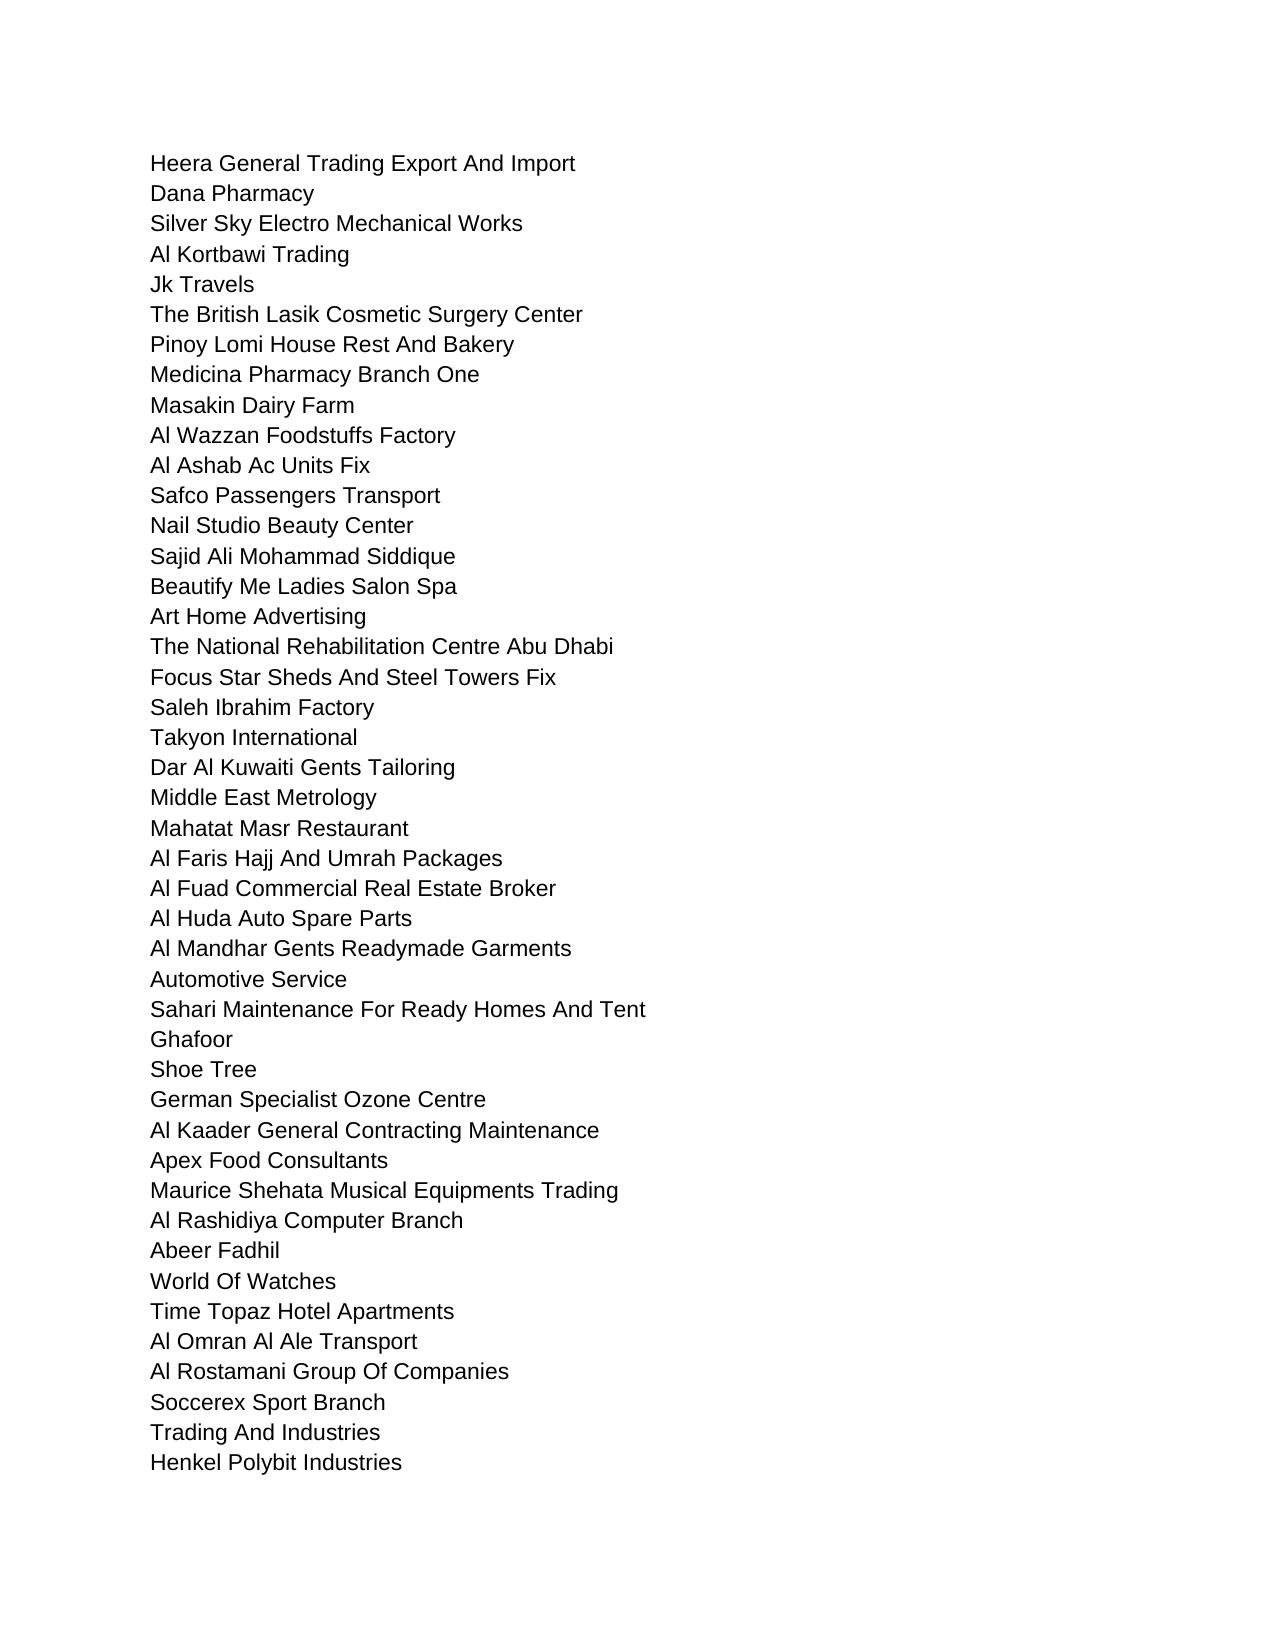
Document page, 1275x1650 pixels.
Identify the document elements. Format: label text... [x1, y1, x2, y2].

text World Of Watches [150, 1268, 1125, 1294]
text Trading And Industries [150, 1419, 1125, 1445]
text Focus Star Sheds And Steel Towers Fix [150, 663, 1125, 690]
text Heera General Trading Export And Import [150, 150, 1125, 176]
text Sajid Ali Mohammad Siddique [150, 543, 1125, 569]
text Nail Studio Beauty Center [150, 512, 1125, 539]
text Al Huda Auto Spare Parts [150, 905, 1125, 932]
text The National Rehabilitation Centre Abu Dhabi [150, 633, 1125, 660]
text Ghafoor [150, 1026, 1125, 1052]
text Al Mandhar Gents Readymade Garments [150, 935, 1125, 962]
text The British Lasik Cosmetic Surgery Center [150, 301, 1125, 327]
text Middle East Metrology [150, 784, 1125, 811]
text Saleh Ibrahim Factory [150, 694, 1125, 720]
text Sahari Maintenance For Ready Homes And Tent [150, 996, 1125, 1022]
text Al Wazzan Foodstuffs Factory [150, 422, 1125, 448]
text Takyon International [150, 724, 1125, 750]
text Al Faris Hajj And Umrah Packages [150, 845, 1125, 871]
text Henkel Polybit Industries [150, 1449, 1125, 1475]
text Dana Pharmacy [150, 180, 1125, 207]
text Soccerex Sport Branch [150, 1388, 1125, 1415]
text Al Kortbawi Trading [150, 241, 1125, 267]
text Maurice Shehata Musical Equipments Trading [150, 1177, 1125, 1203]
text Mahatat Masr Restaurant [150, 814, 1125, 841]
text Art Home Advertising [150, 603, 1125, 629]
text Al Rashidiya Computer Branch [150, 1207, 1125, 1234]
text Masakin Dairy Farm [150, 392, 1125, 418]
text Silver Sky Electro Mechanical Works [150, 210, 1125, 237]
text Apex Food Consultants [150, 1147, 1125, 1173]
text Time Topaz Hotel Apartments [150, 1298, 1125, 1324]
text Automotive Service [150, 966, 1125, 992]
text Al Rostamani Group Of Companies [150, 1358, 1125, 1385]
text Al Fuad Commercial Real Estate Broker [150, 875, 1125, 901]
text Safco Passengers Transport [150, 482, 1125, 509]
text Shoe Tree [150, 1056, 1125, 1083]
text Beautify Me Ladies Salon Spa [150, 573, 1125, 599]
text Al Kaader General Contracting Maintenance [150, 1117, 1125, 1143]
text Medicina Pharmacy Branch One [150, 361, 1125, 388]
text Al Ashab Ac Units Fix [150, 452, 1125, 478]
text Jk Travels [150, 271, 1125, 297]
text Al Omran Al Ale Transport [150, 1328, 1125, 1354]
text Abeer Fadhil [150, 1237, 1125, 1264]
text German Specialist Ozone Centre [150, 1086, 1125, 1113]
text Pinoy Lomi House Rest And Bakery [150, 331, 1125, 358]
text Dar Al Kuwaiti Gents Tailoring [150, 754, 1125, 781]
